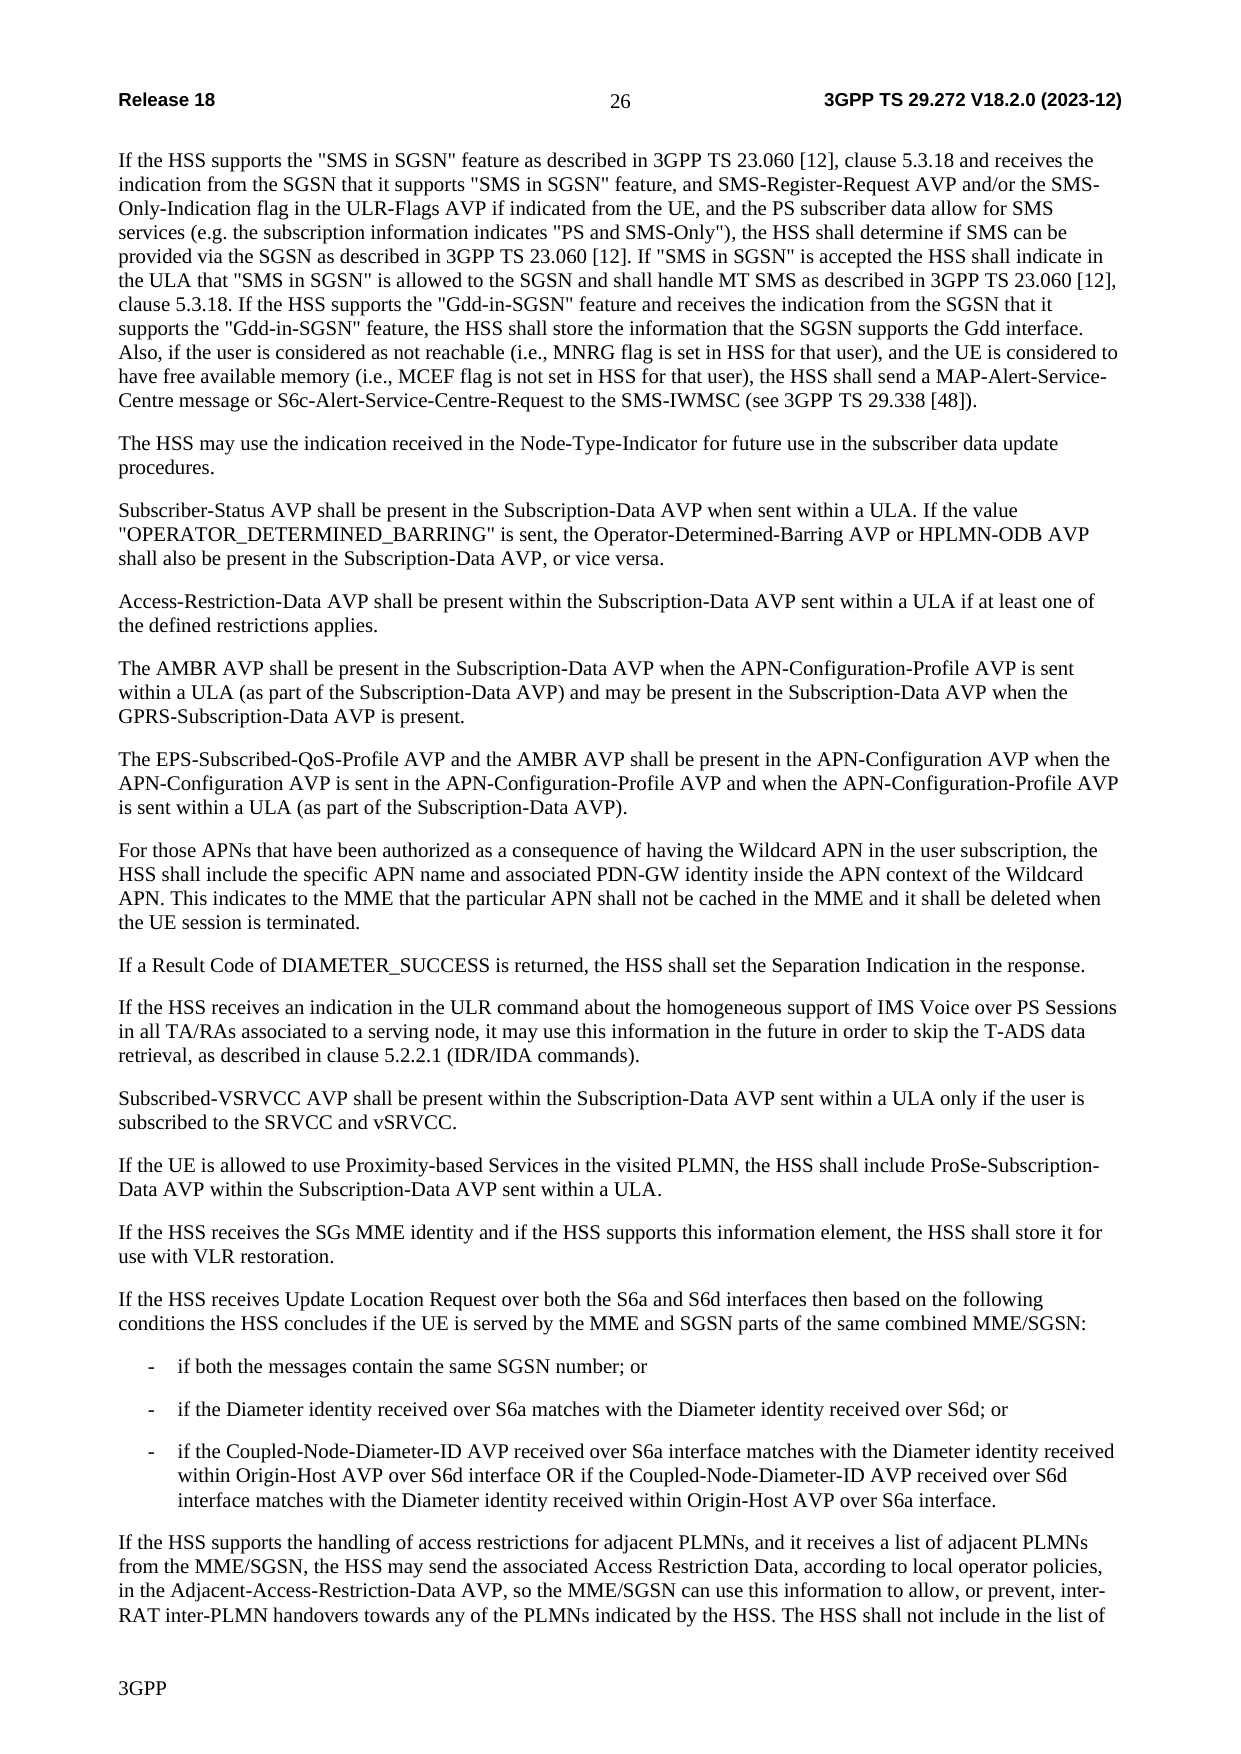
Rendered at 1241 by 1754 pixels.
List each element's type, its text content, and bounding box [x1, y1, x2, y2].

text Subscribed-VSRVCC AVP shall be present within the Subscription-Data AVP sent within a ULA only if the user is subscribed to the SRVCC and vSRVCC. [118, 1086, 1122, 1134]
text If the HSS receives the SGs MME identity and if the HSS supports this information element, the HSS shall store it for use with VLR restoration. [118, 1220, 1122, 1268]
text If the HSS receives an indication in the ULR command about the homogeneous support of IMS Voice over PS Sessions in all TA/RAs associated to a serving node, it may use this information in the future in order to skip the T-ADS data retrieval, as described in clause 5.2.2.1 (IDR/IDA commands). [118, 995, 1122, 1067]
text The HSS may use the indication received in the Node-Type-Indicator for future use in the subscriber data update procedures. [118, 431, 1122, 479]
text If a Result Code of DIAMETER_SUCCESS is returned, the HSS shall set the Separation Indication in the response. [118, 952, 1122, 977]
text If the UE is allowed to use Proximity-based Services in the visited PLMN, the HSS shall include ProSe-Subscription-Data AVP within the Subscription-Data AVP sent within a ULA. [118, 1153, 1122, 1201]
text Subscriber-Status AVP shall be present in the Subscription-Data AVP when sent within a ULA. If the value "OPERATOR_DETERMINED_BARRING" is sent, the Operator-Determined-Barring AVP or HPLMN-ODB AVP shall also be present in the Subscription-Data AVP, or vice versa. [118, 498, 1122, 570]
text For those APNs that have been authorized as a consequence of having the Wildcard APN in the user subscription, the HSS shall include the specific APN name and associated PDN-GW identity inside the APN context of the Wildcard APN. This indicates to the MME that the particular APN shall not be cached in the MME and it shall be deleted when the UE session is terminated. [118, 837, 1122, 934]
text The EPS-Subscribed-QoS-Profile AVP and the AMBR AVP shall be present in the APN-Configuration AVP when the APN-Configuration AVP is sent in the APN-Configuration-Profile AVP and when the APN-Configuration-Profile AVP is sent within a ULA (as part of the Subscription-Data AVP). [118, 747, 1122, 819]
text If the HSS supports the "SMS in SGSN" feature as described in 3GPP TS 23.060 [12], clause 5.3.18 and receives the indication from the SGSN that it supports "SMS in SGSN" feature, and SMS-Register-Request AVP and/or the SMS-Only-Indication flag in the ULR-Flags AVP if indicated from the UE, and the PS subscriber data allow for SMS services (e.g. the subscription information indicates "PS and SMS-Only"), the HSS shall determine if SMS can be provided via the SGSN as described in 3GPP TS 23.060 [12]. If "SMS in SGSN" is accepted the HSS shall indicate in the ULA that "SMS in SGSN" is allowed to the SGSN and shall handle MT SMS as described in 3GPP TS 23.060 [12], clause 5.3.18. If the HSS supports the "Gdd-in-SGSN" feature and receives the indication from the SGSN that it supports the "Gdd-in-SGSN" feature, the HSS shall store the information that the SGSN supports the Gdd interface. Also, if the user is considered as not reachable (i.e., MNRG flag is set in HSS for that user), and the UE is considered to have free available memory (i.e., MCEF flag is not set in HSS for that user), the HSS shall send a MAP-Alert-Service-Centre message or S6c-Alert-Service-Centre-Request to the SMS-IWMSC (see 3GPP TS 29.338 [48]). [118, 147, 1122, 412]
list - if the Coupled-Node-Diameter-ID AVP received over S6a interface matches with the Diameter identity received within Origin-Host AVP over S6d interface OR if the Coupled-Node-Diameter-ID AVP received over S6d interface matches with the Diameter identity received within Origin-Host AVP over S6a interface. [148, 1439, 1122, 1512]
text If the HSS receives Update Location Request over both the S6a and S6d interfaces then based on the following conditions the HSS concludes if the UE is served by the MME and SGSN parts of the same combined MME/SGSN: [118, 1287, 1122, 1335]
text Access-Restriction-Data AVP shall be present within the Subscription-Data AVP sent within a ULA if at least one of the defined restrictions applies. [118, 589, 1122, 637]
list - if the Diameter identity received over S6a matches with the Diameter identity received over S6d; or [148, 1397, 1122, 1421]
list - if both the messages contain the same SGSN number; or [148, 1354, 1122, 1378]
text The AMBR AVP shall be present in the Subscription-Data AVP when the APN-Configuration-Profile AVP is sent within a ULA (as part of the Subscription-Data AVP) and may be present in the Subscription-Data AVP when the GPRS-Subscription-Data AVP is present. [118, 656, 1122, 728]
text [118, 1530, 1122, 1627]
